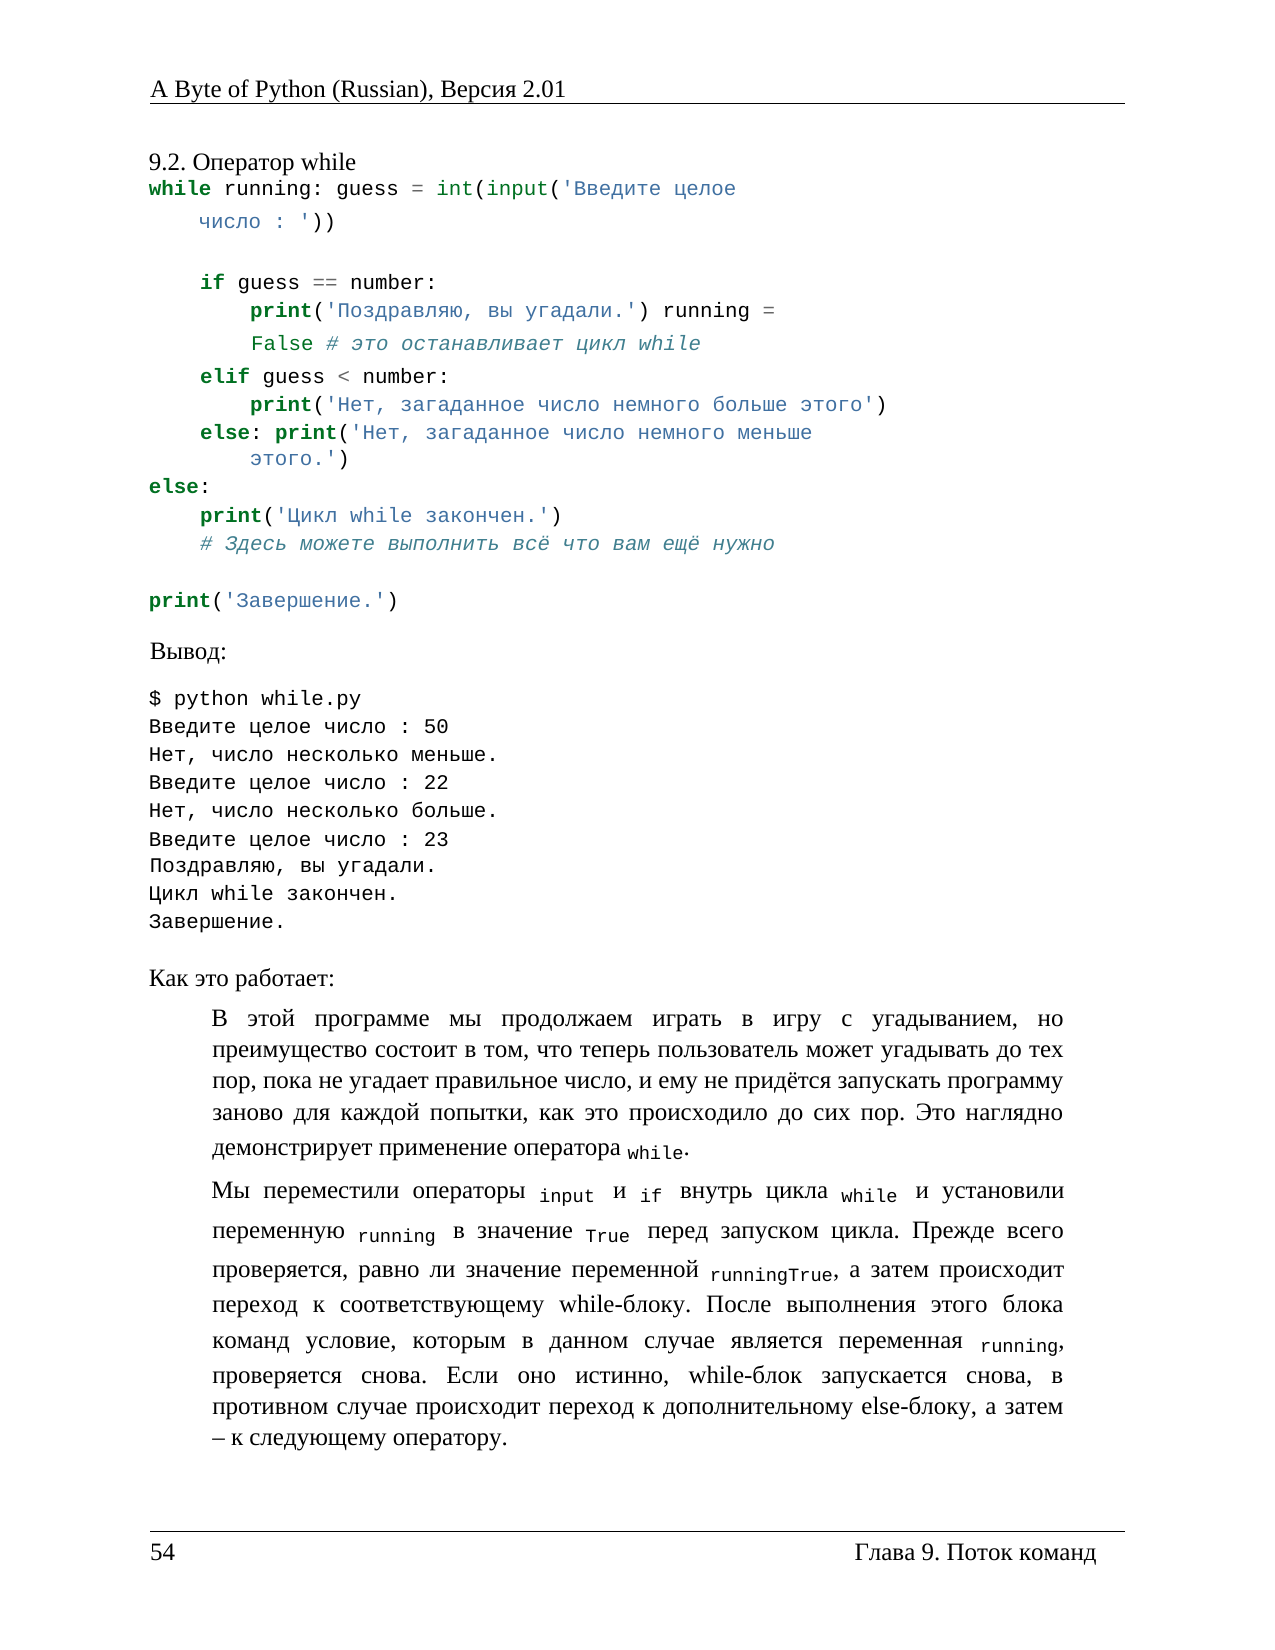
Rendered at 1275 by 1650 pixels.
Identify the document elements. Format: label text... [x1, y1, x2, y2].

text elif guess < number: [200, 366, 1171, 389]
text Введите целое число : 23 Поздравляю, вы угадали. [148, 829, 586, 878]
text print('Поздравляю, вы угадали.') running = False # это останавливает цикл while [250, 300, 822, 356]
text Цикл while закончен. [148, 883, 1171, 906]
text Мы переместили операторы input и if внутрь цикла while и установили переменную running в значение True перед запуском цикла. Прежде всего проверяется, равно ли значение переменной runningTrue, а затем происходит переход к соответствующему while-блоку. После выполнения этого блока команд условие, которым в данном случае является переменная running, проверяется снова. Если оно истинно, while-блок запускается снова, в противном случае происходит переход к дополнительному else-блоку, а затем – к следующему оператору. [211, 1172, 1064, 1451]
text Введите целое число : 22 [148, 772, 1171, 796]
text print('Нет, загаданное число немного больше этого') [250, 394, 1135, 418]
text Нет, число несколько меньше. [148, 744, 1171, 768]
text else: print('Нет, загаданное число немного меньше этого.') [200, 422, 897, 472]
text print('Завершение.') Вывод: [148, 590, 478, 665]
text Нет, число несколько больше. [148, 800, 1171, 824]
text else: [148, 476, 446, 500]
text Введите целое число : 50 [148, 716, 1171, 739]
subtitle 9.2. Оператор while [148, 147, 1171, 176]
text # Здесь можете выполнить всё что вам ещё нужно [200, 533, 1148, 557]
text Завершение. [148, 911, 1171, 935]
text $ python while.py [148, 687, 1171, 711]
text В этой программе мы продолжаем играть в игру с угадыванием, но преимущество состоит в том, что теперь пользователь может угадывать до тех пор, пока не угадает правильное число, и ему не придётся запускать программу заново для каждой попытки, как это происходило до сих пор. Это наглядно демонстрирует применение оператора while. [211, 1003, 1064, 1165]
text while running: guess = int(input('Введите целое число : ')) [148, 178, 748, 235]
text if guess == number: [200, 272, 1171, 295]
text Как это работает: [148, 963, 1171, 992]
text print('Цикл while закончен.') [200, 505, 1135, 528]
